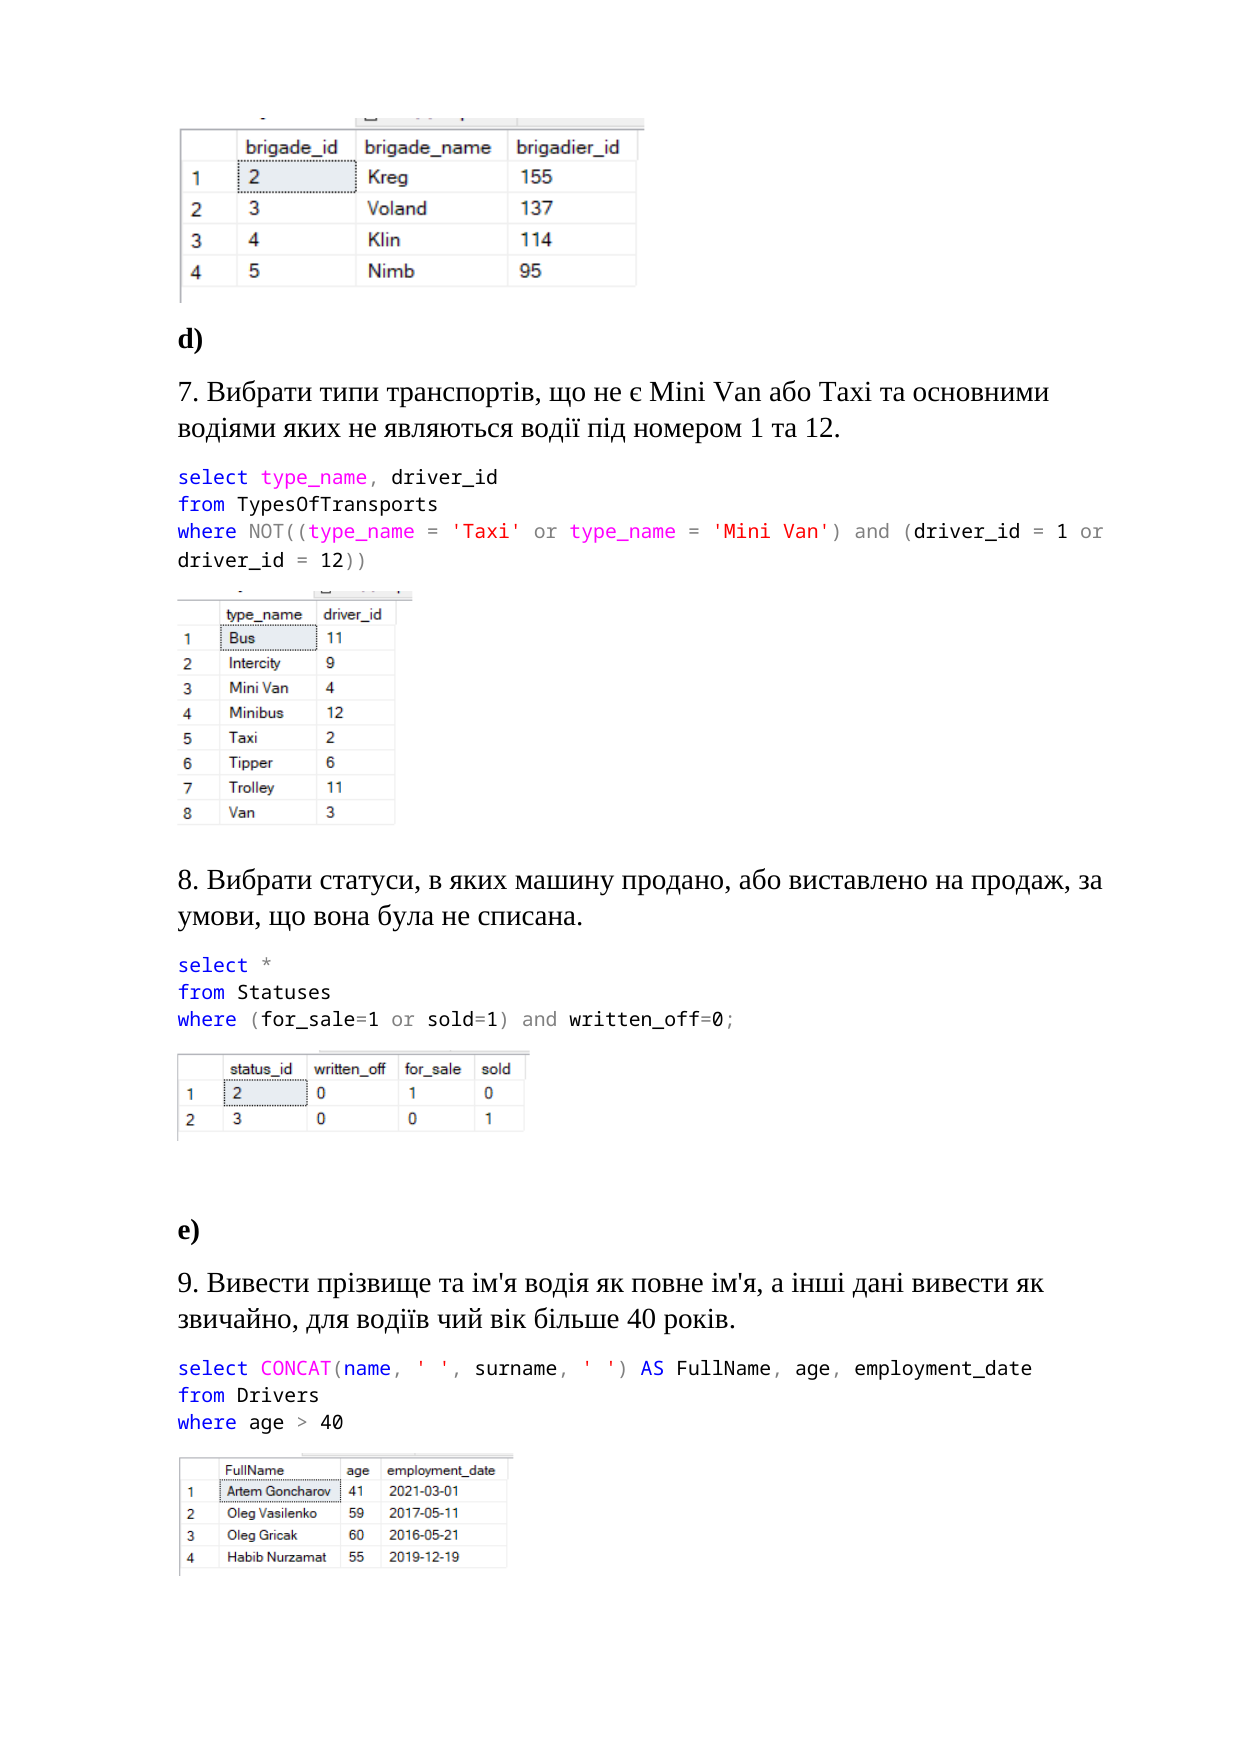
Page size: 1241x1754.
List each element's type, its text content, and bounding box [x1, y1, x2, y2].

text select CONCAT(name, ' ', surname, ' ') AS FullName, age, employment_date [177, 1354, 1152, 1381]
picture [177, 591, 413, 844]
text where age > 40 [177, 1408, 1152, 1435]
text from TypesOfTransports [177, 490, 1152, 517]
text from Statuses [177, 978, 1152, 1005]
picture [177, 118, 645, 303]
text e) [177, 1212, 1152, 1246]
text 9. Вивести прізвище та ім'я водія як повне ім'я, а інші дані вивести як звичайно, для водіїв чий вік більше 40 років. [177, 1265, 1152, 1335]
picture [177, 1050, 530, 1141]
text select type_name, driver_id [177, 463, 1152, 490]
text 7. Вибрати типи транспортів, що не є Mini Van або Taxi та основними водіями яких не являються водії під номером 1 та 12. [177, 374, 1152, 444]
text d) [177, 321, 1152, 355]
text 8. Вибрати статуси, в яких машину продано, або виставлено на продаж, за умови, що вона була не списана. [177, 862, 1152, 932]
text where (for_sale=1 or sold=1) and written_off=0; [177, 1005, 1152, 1032]
text from Drivers [177, 1381, 1152, 1408]
text select * [177, 951, 1152, 978]
text where NOT((type_name = 'Taxi' or type_name = 'Mini Van') and (driver_id = 1 or driver_id = 12)) [177, 517, 1152, 573]
picture [177, 1453, 514, 1576]
